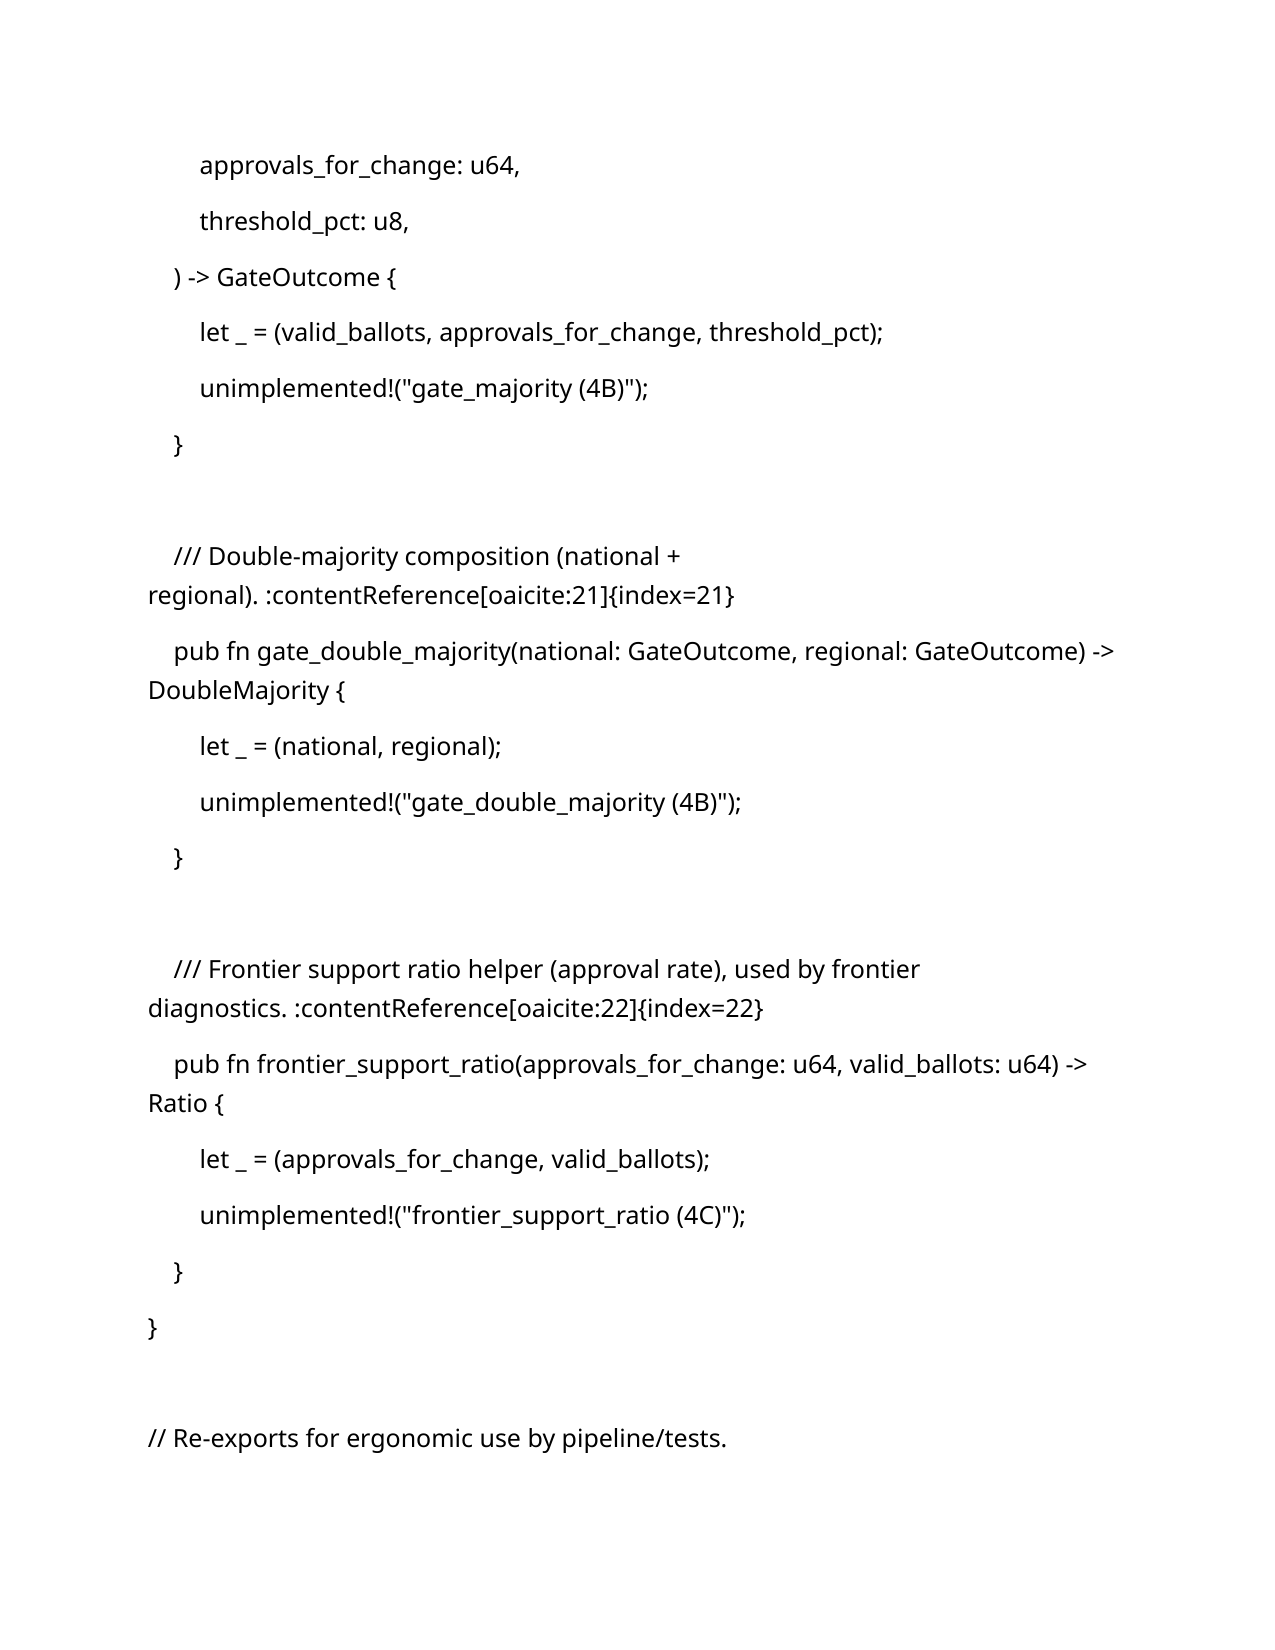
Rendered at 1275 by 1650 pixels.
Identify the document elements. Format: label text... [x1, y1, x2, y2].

text let _ = (approvals_for_change, valid_ballots); [148, 1142, 1127, 1176]
text // Re-exports for ergonomic use by pipeline/tests. [148, 1421, 1127, 1455]
text threshold_pct: u8, [148, 203, 1127, 237]
text pub fn gate_double_majority(national: GateOutcome, regional: GateOutcome) -> DoubleMajority { [148, 633, 1127, 707]
text /// Double-majority composition (national + regional). :contentReference[oaicite:21]{index=21} [148, 538, 1127, 612]
text } [148, 1309, 1127, 1343]
text } [148, 427, 1127, 461]
text unimplemented!("gate_double_majority (4B)"); [148, 784, 1127, 818]
text } [148, 840, 1127, 874]
text let _ = (national, regional); [148, 728, 1127, 762]
text unimplemented!("gate_majority (4B)"); [148, 371, 1127, 405]
text } [148, 1253, 1127, 1287]
text ) -> GateOutcome { [148, 259, 1127, 293]
text unimplemented!("frontier_support_ratio (4C)"); [148, 1198, 1127, 1232]
text approvals_for_change: u64, [148, 148, 1127, 182]
text let _ = (valid_ballots, approvals_for_change, threshold_pct); [148, 315, 1127, 349]
text /// Frontier support ratio helper (approval rate), used by frontier diagnostics. :contentReference[oaicite:22]{index=22} [148, 952, 1127, 1025]
text pub fn frontier_support_ratio(approvals_for_change: u64, valid_ballots: u64) -> Ratio { [148, 1047, 1127, 1120]
